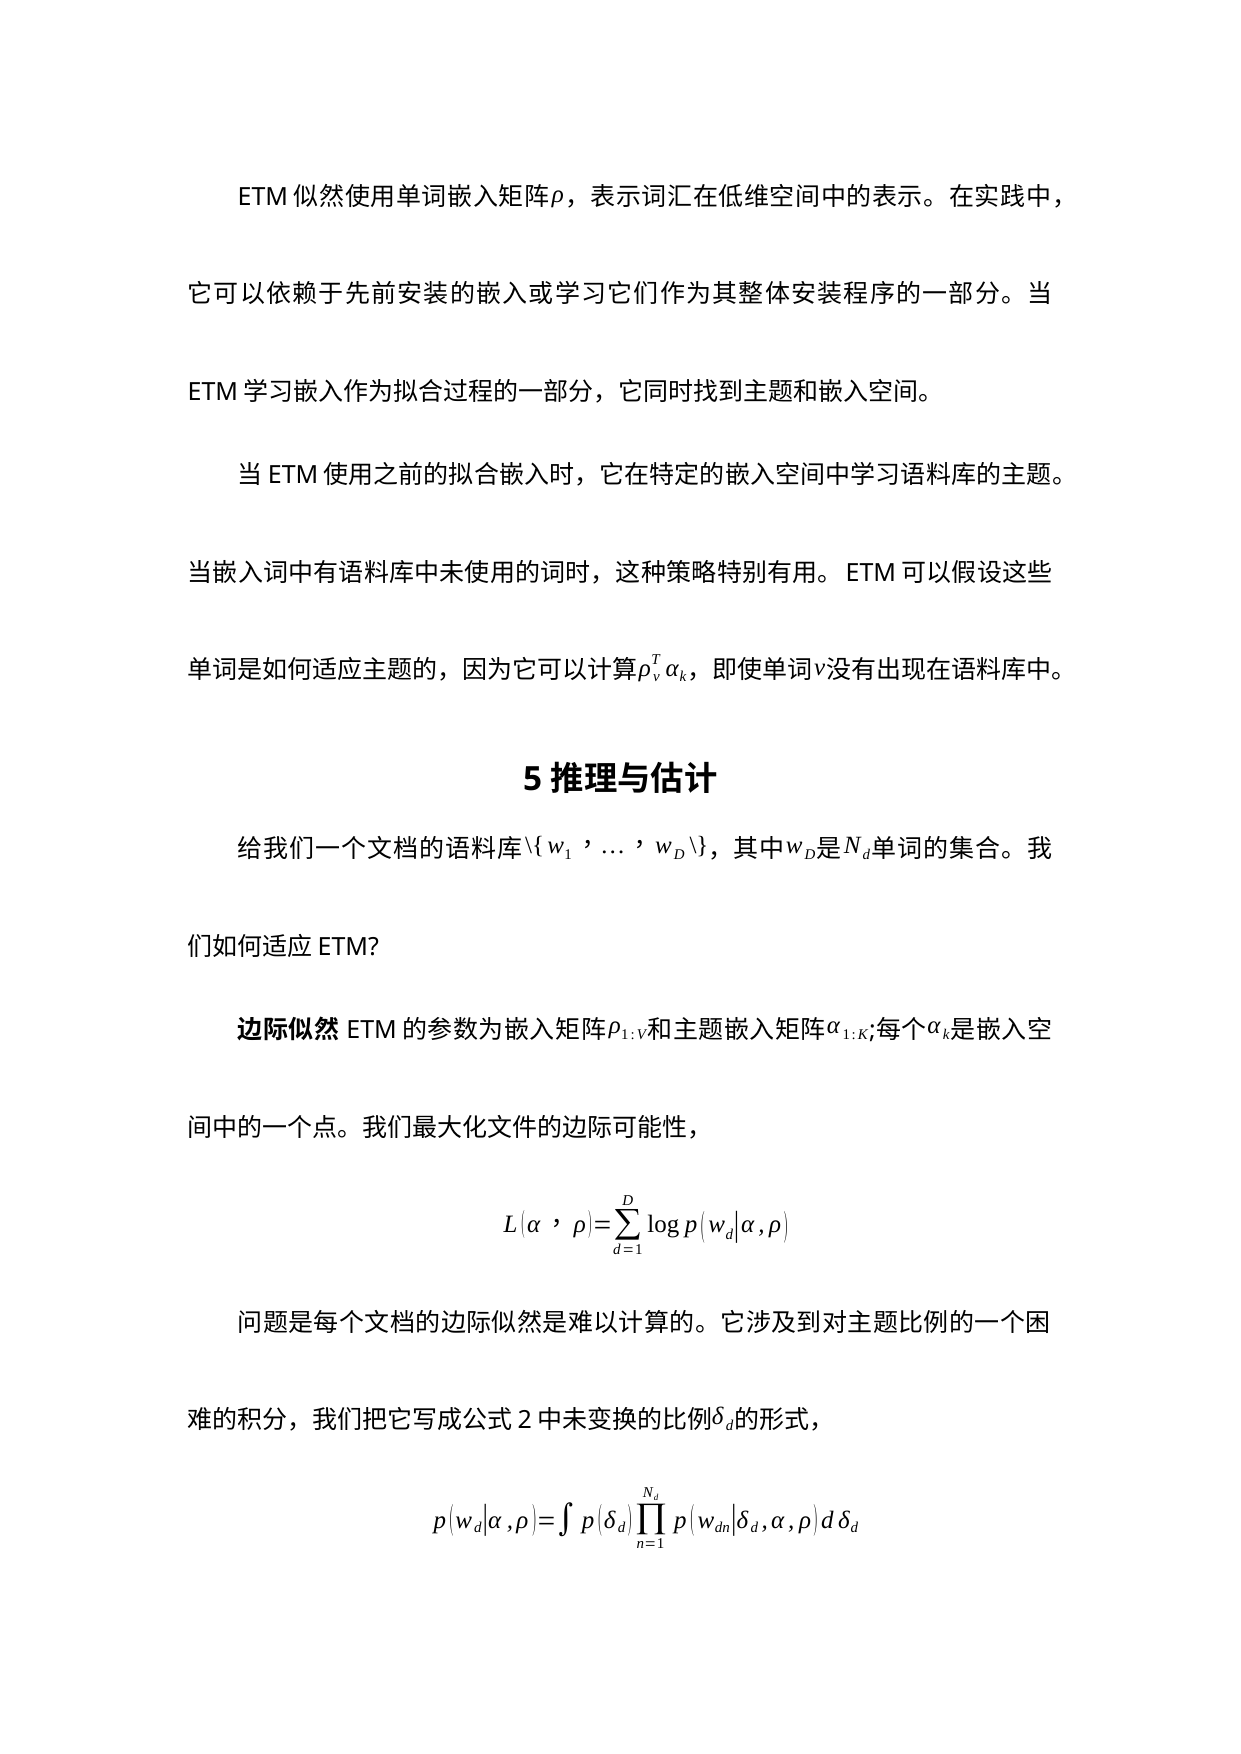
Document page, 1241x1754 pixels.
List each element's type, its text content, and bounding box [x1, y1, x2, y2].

text 给我们一个文档的语料库，其中是单词的集合。我们如何适应ETM? [187, 814, 1053, 977]
text ETM似然使用单词嵌入矩阵，表示词汇在低维空间中的表示。在实践中，它可以依赖于先前安装的嵌入或学习它们作为其整体安装程序的一部分。当ETM学习嵌入作为拟合过程的一部分，它同时找到主题和嵌入空间。 [187, 162, 1053, 422]
text 当ETM使用之前的拟合嵌入时，它在特定的嵌入空间中学习语料库的主题。当嵌入词中有语料库中未使用的词时，这种策略特别有用。ETM可以假设这些单词是如何适应主题的，因为它可以计算，即使单词没有出现在语料库中。 [187, 440, 1053, 700]
text 问题是每个文档的边际似然是难以计算的。它涉及到对主题比例的一个困难的积分，我们把它写成公式2中未变换的比例的形式， [187, 1288, 1053, 1451]
title 5 推理与估计 [187, 743, 1053, 808]
text 边际似然 ETM的参数为嵌入矩阵和主题嵌入矩阵;每个是嵌入空间中的一个点。我们最大化文件的边际可能性， [187, 995, 1053, 1158]
